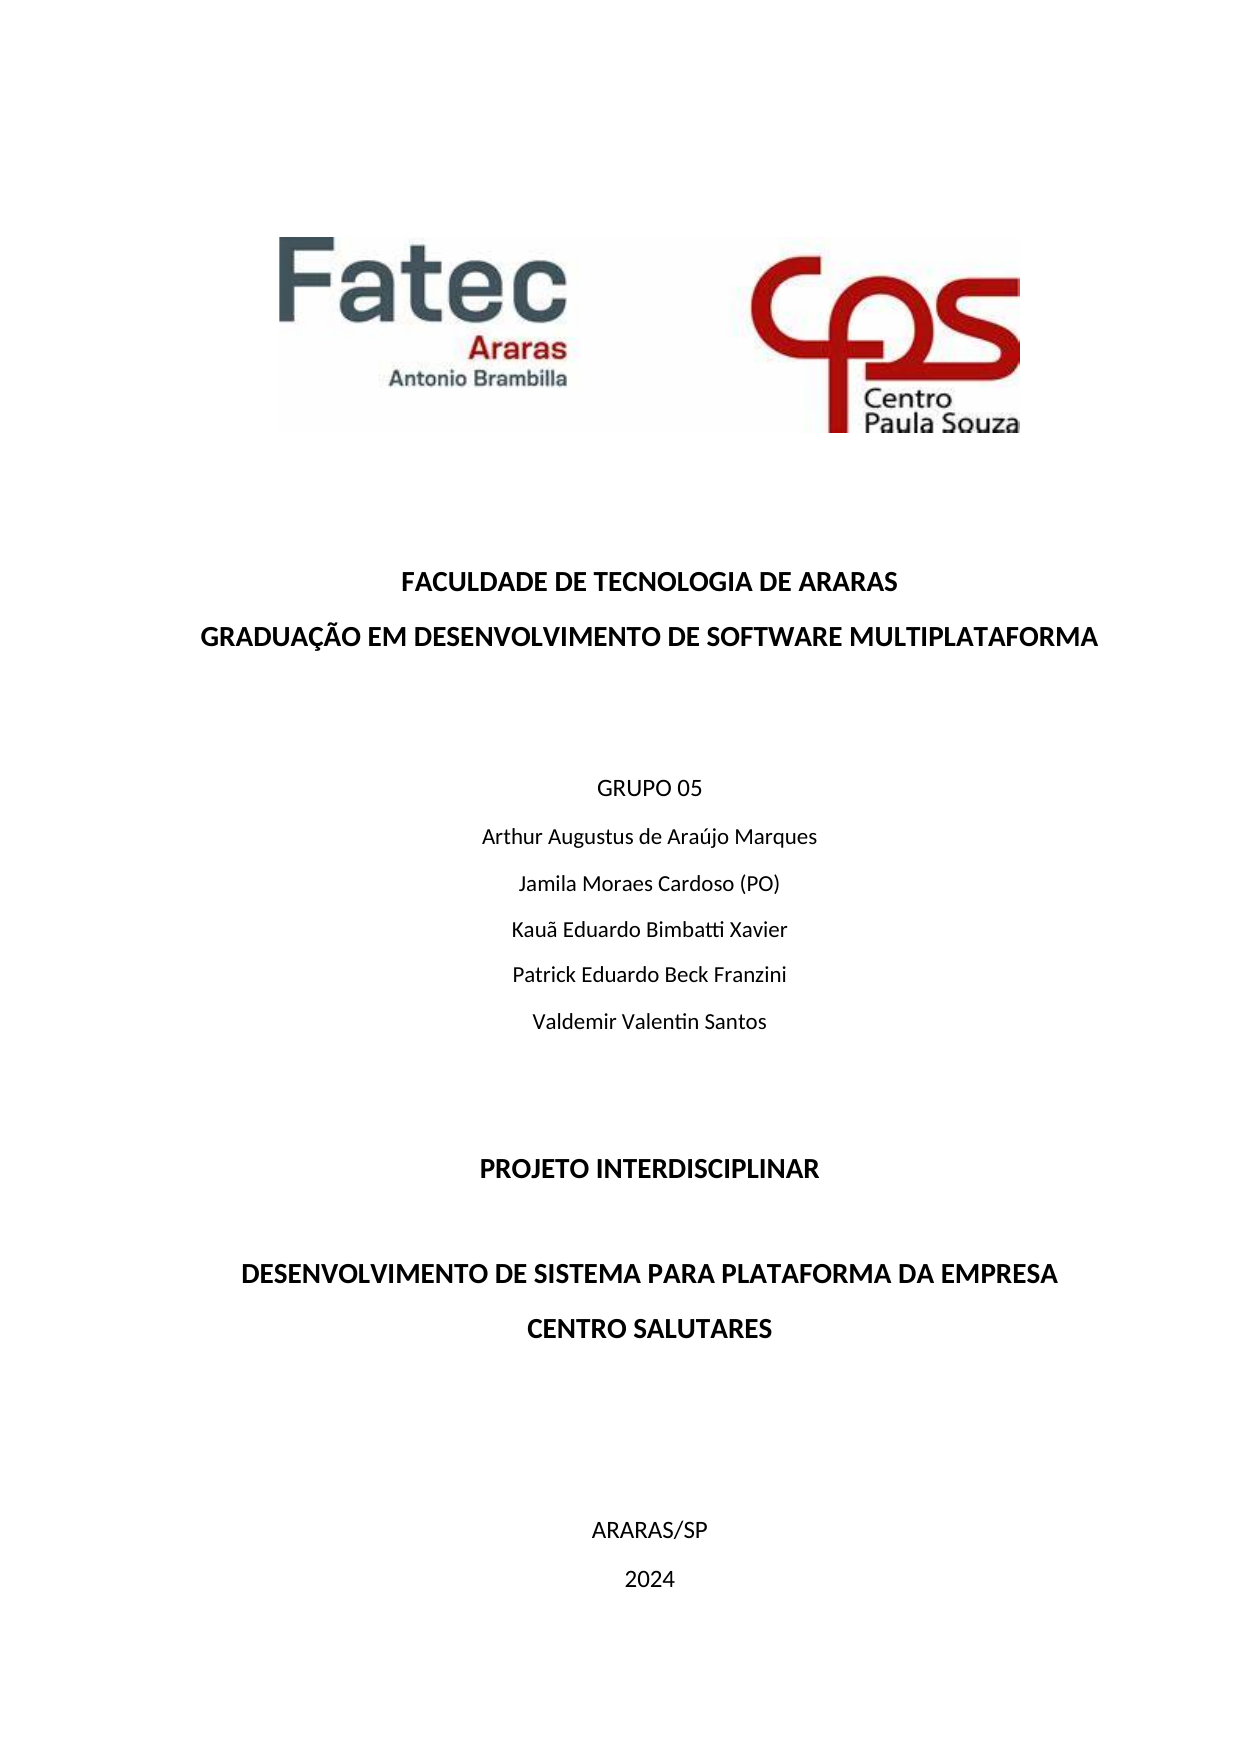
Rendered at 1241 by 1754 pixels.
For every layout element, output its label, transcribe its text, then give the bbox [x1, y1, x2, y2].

text GRUPO 05 [177, 772, 1122, 803]
text Arthur Augustus de Araújo Marques [177, 822, 1122, 850]
text Patrick Eduardo Beck Franzini [177, 960, 1122, 988]
text 2024 [177, 1564, 1122, 1594]
text CENTRO SALUTARES [177, 1310, 1122, 1346]
text GRADUAÇÃO EM DESENVOLVIMENTO DE SOFTWARE MULTIPLATAFORMA [177, 618, 1122, 653]
text ARARAS/SP [177, 1514, 1122, 1544]
text Kauã Eduardo Bimbatti Xavier [177, 916, 1122, 943]
picture [279, 237, 1020, 433]
text PROJETO INTERDISCIPLINAR [177, 1150, 1122, 1186]
text FACULDADE DE TECNOLOGIA DE ARARAS [177, 563, 1122, 598]
text DESENVOLVIMENTO DE SISTEMA PARA PLATAFORMA DA EMPRESA [177, 1255, 1122, 1291]
text Valdemir Valentin Santos [177, 1007, 1122, 1035]
text Jamila Moraes Cardoso (PO) [177, 869, 1122, 897]
